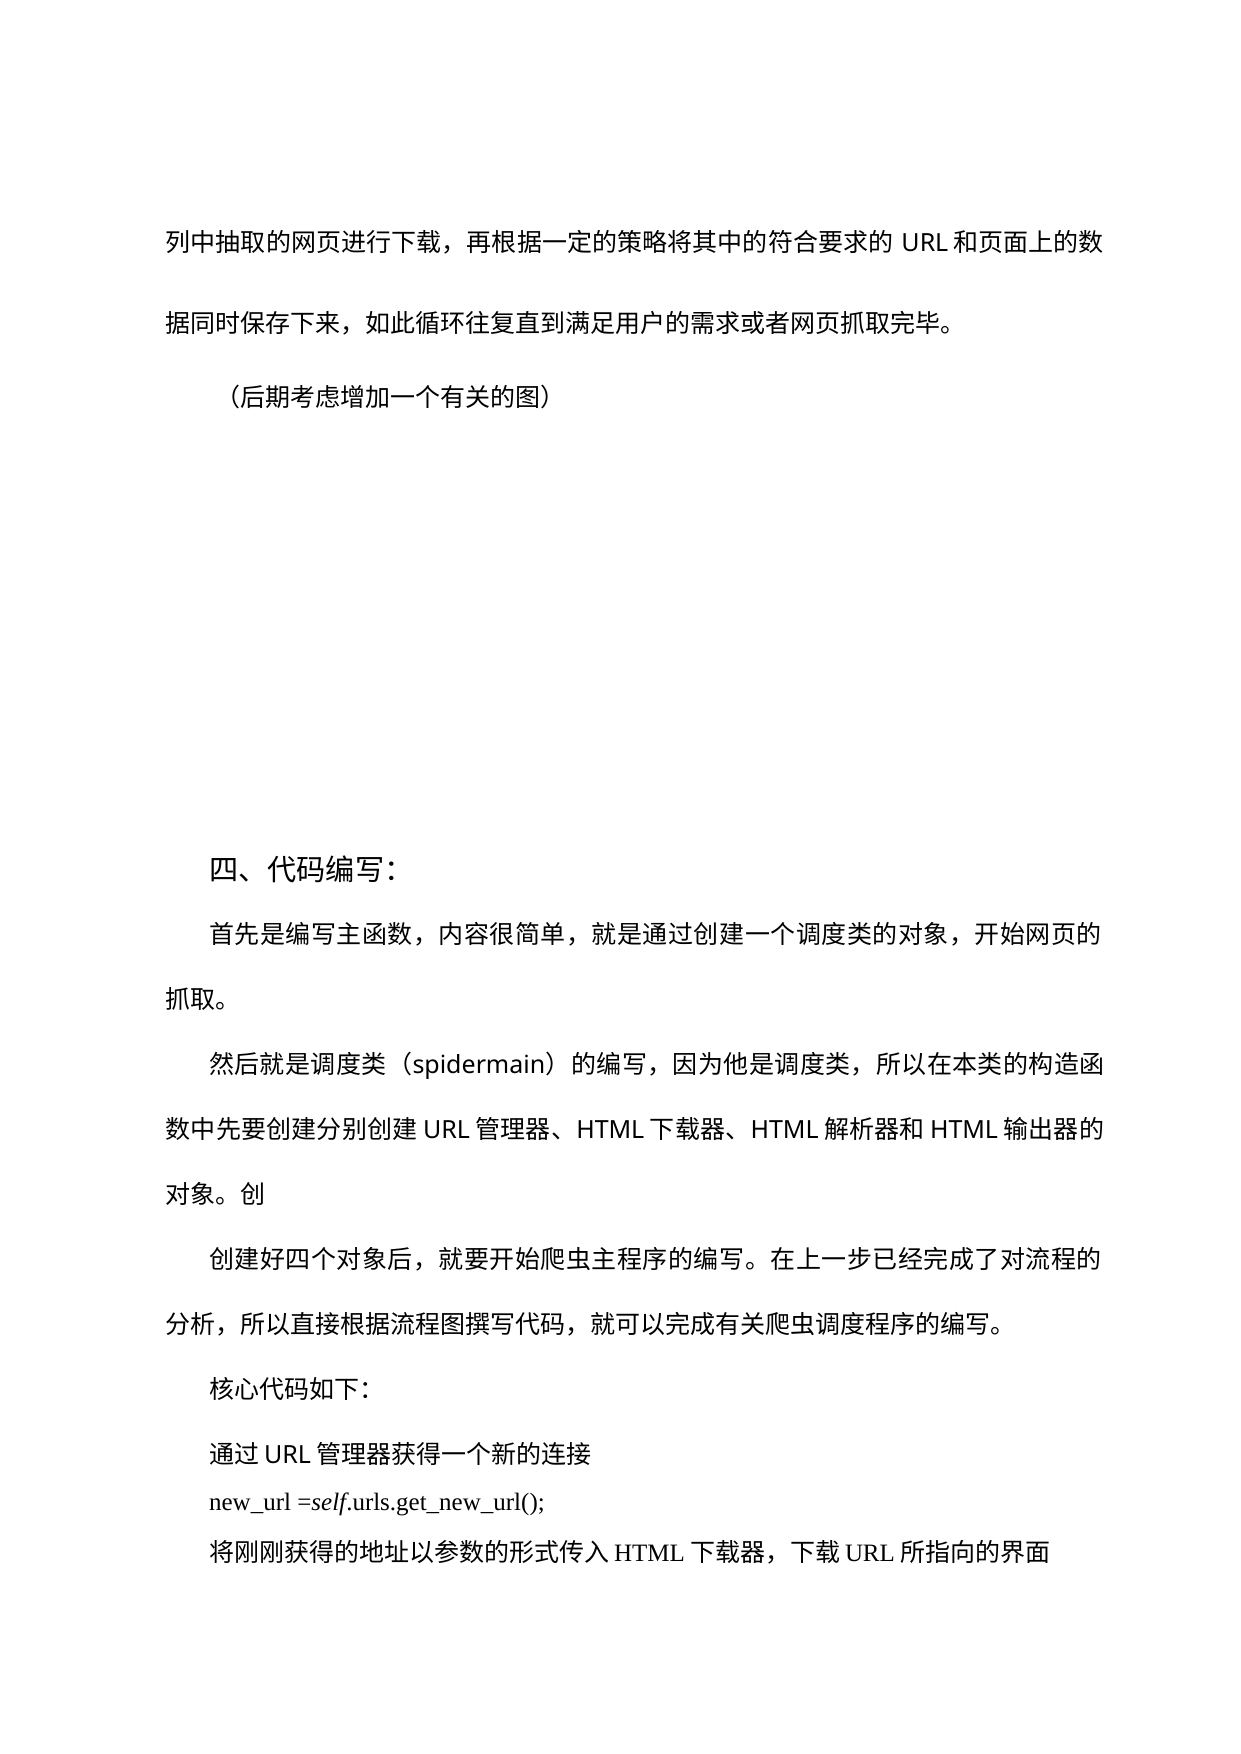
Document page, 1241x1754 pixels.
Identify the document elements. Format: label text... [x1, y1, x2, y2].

text 创建好四个对象后，就要开始爬虫主程序的编写。在上一步已经完成了对流程的分析，所以直接根据流程图撰写代码，就可以完成有关爬虫调度程序的编写。 [165, 1226, 1104, 1356]
text （后期考虑增加一个有关的图） [165, 363, 1104, 428]
text 通过URL管理器获得一个新的连接 [165, 1421, 1104, 1486]
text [165, 208, 1104, 354]
text 然后就是调度类（spidermain）的编写，因为他是调度类，所以在本类的构造函数中先要创建分别创建URL管理器、HTML下载器、HTML解析器和HTML输出器的对象。创 [165, 1031, 1104, 1226]
text 将刚刚获得的地址以参数的形式传入HTML下载器，下载URL所指向的界面 [165, 1518, 1104, 1583]
text 核心代码如下： [165, 1356, 1104, 1421]
text 首先是编写主函数，内容很简单，就是通过创建一个调度类的对象，开始网页的抓取。 [165, 901, 1104, 1031]
subtitle 四、代码编写： [165, 836, 1104, 901]
text new_url =self.urls.get_new_url(); [165, 1486, 1104, 1518]
